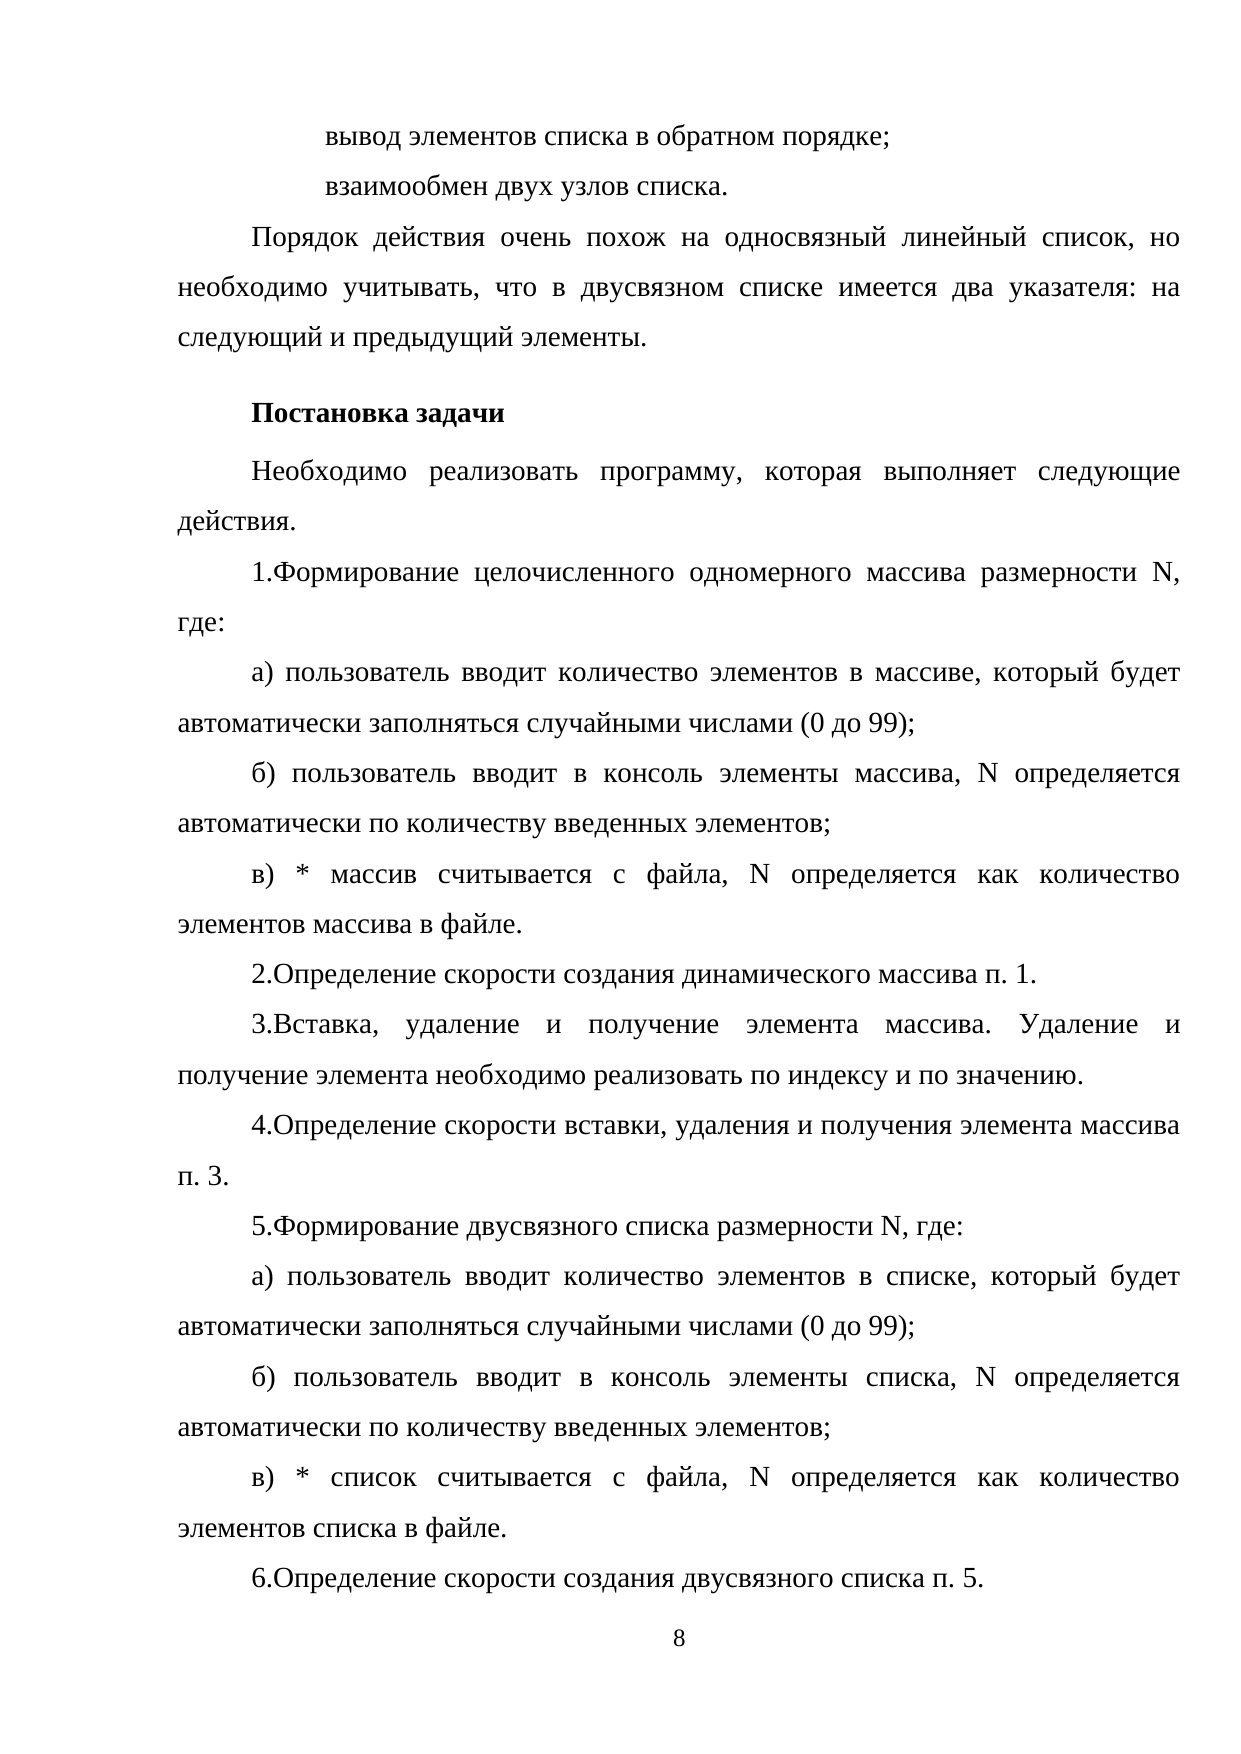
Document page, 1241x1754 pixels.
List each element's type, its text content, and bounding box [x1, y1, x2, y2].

text взаимообмен двух узлов списка. [177, 168, 1181, 202]
text 2.Определение скорости создания динамического массива п. 1. [177, 956, 1181, 990]
text 1.Формирование целочисленного одномерного массива размерности N, где: [177, 554, 1181, 638]
subtitle Постановка задачи [251, 395, 1181, 428]
text б) пользователь вводит в консоль элементы списка, N определяется автоматически по количеству введенных элементов; [177, 1359, 1181, 1443]
text 6.Определение скорости создания двусвязного списка п. 5. [177, 1560, 1181, 1594]
text 3.Вставка, удаление и получение элемента массива. Удаление и получение элемента необходимо реализовать по индексу и по значению. [177, 1007, 1181, 1091]
text в) * массив считывается с файла, N определяется как количество элементов массива в файле. [177, 856, 1181, 939]
text б) пользователь вводит в консоль элементы массива, N определяется автоматически по количеству введенных элементов; [177, 755, 1181, 839]
text в) * список считывается с файла, N определяется как количество элементов списка в файле. [177, 1459, 1181, 1543]
text Порядок действия очень похож на односвязный линейный список, но необходимо учитывать, что в двусвязном списке имеется два указателя: на следующий и предыдущий элементы. [177, 219, 1181, 353]
text 5.Формирование двусвязного списка размерности N, где: [177, 1208, 1181, 1241]
text вывод элементов списка в обратном порядке; [177, 118, 1181, 152]
text a) пользователь вводит количество элементов в массиве, который будет автоматически заполняться случайными числами (0 до 99); [177, 654, 1181, 738]
text 4.Определение скорости вставки, удаления и получения элемента массива п. 3. [177, 1107, 1181, 1191]
text a) пользователь вводит количество элементов в списке, который будет автоматически заполняться случайными числами (0 до 99); [177, 1258, 1181, 1342]
text Необходимо реализовать программу, которая выполняет следующие действия. [177, 453, 1181, 537]
